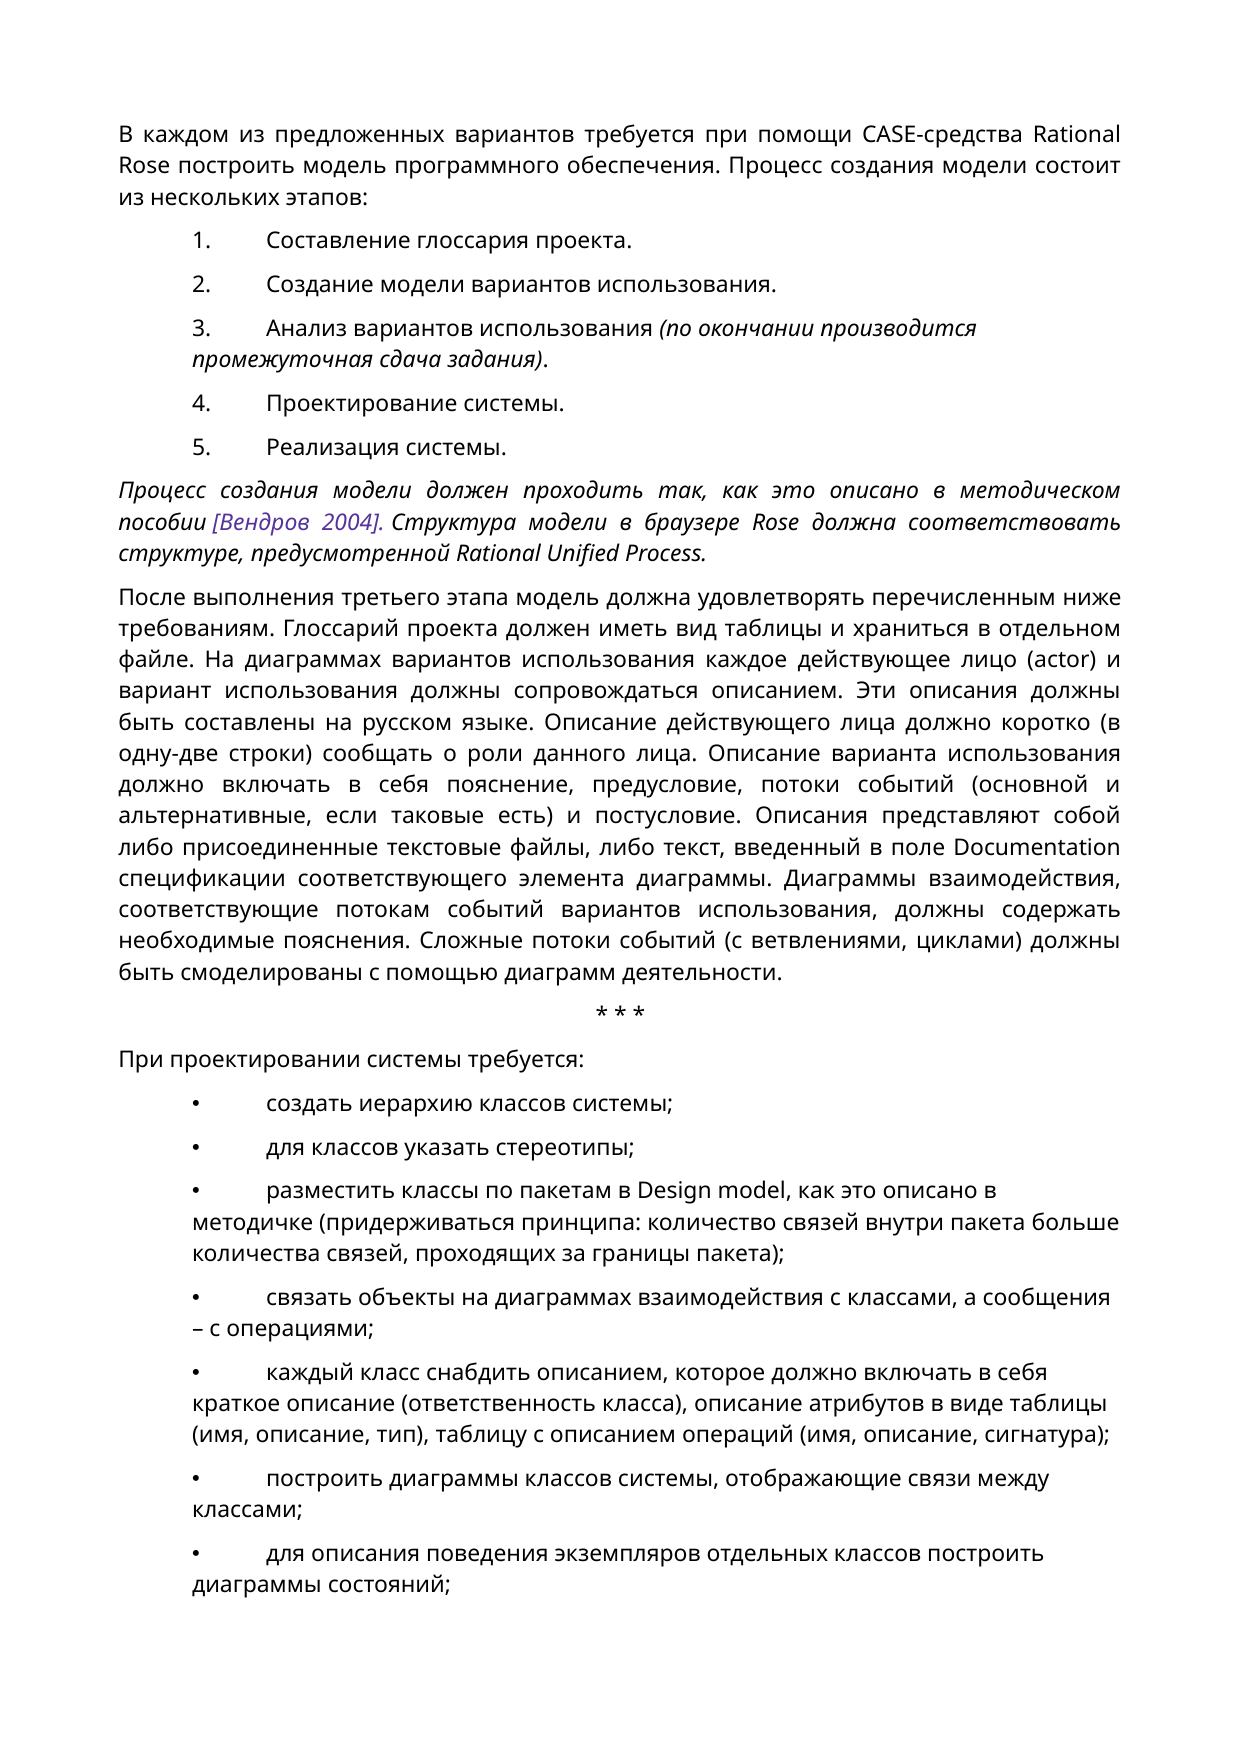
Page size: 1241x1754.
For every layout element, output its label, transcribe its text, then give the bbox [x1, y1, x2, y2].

list Составление глоссария проекта. [192, 224, 1122, 256]
list Создание модели вариантов использования. [192, 268, 1122, 299]
text В каждом из предложенных вариантов требуется при помощи CASE-средства Rational Rose построить модель программного обеспечения. Процесс создания модели состоит из нескольких этапов: [118, 118, 1122, 212]
list каждый класс снабдить описанием, которое должно включать в себя краткое описание (ответственность класса), описание атрибутов в виде таблицы (имя, описание, тип), таблицу с описанием операций (имя, описание, сигнатура); [192, 1356, 1122, 1449]
list разместить классы по пакетам в Design model, как это описано в методичке (придерживаться принципа: количество связей внутри пакета больше количества связей, проходящих за границы пакета); [192, 1174, 1122, 1268]
text Процесс создания модели должен проходить так, как это описано в методическом пособии [Вендров 2004]. Структура модели в браузере Rose должна соответствовать структуре, предусмотренной Rational Unified Process. [118, 474, 1122, 568]
list Анализ вариантов использования (по окончании производится промежуточная сдача задания). [192, 312, 1122, 374]
list создать иерархию классов системы; [192, 1087, 1122, 1118]
list Проектирование системы. [192, 387, 1122, 418]
text * * * [118, 999, 1122, 1031]
list связать объекты на диаграммах взаимодействия с классами, а сообщения – с операциями; [192, 1281, 1122, 1343]
text При проектировании системы требуется: [118, 1043, 1122, 1074]
text После выполнения третьего этапа модель должна удовлетворять перечисленным ниже требованиям. Глоссарий проекта должен иметь вид таблицы и храниться в отдельном файле. На диаграммах вариантов использования каждое действующее лицо (actor) и вариант использования должны сопровождаться описанием. Эти описания должны быть составлены на русском языке. Описание действующего лица должно коротко (в одну-две строки) сообщать о роли данного лица. Описание варианта использования должно включать в себя пояснение, предусловие, потоки событий (основной и альтернативные, если таковые есть) и постусловие. Описания представляют собой либо присоединенные текстовые файлы, либо текст, введенный в поле Documentation спецификации соответствующего элемента диаграммы. Диаграммы взаимодействия, соответствующие потокам событий вариантов использования, должны содержать необходимые пояснения. Сложные потоки событий (с ветвлениями, циклами) должны быть смоделированы с помощью диаграмм деятельности. [118, 581, 1122, 987]
list Реализация системы. [192, 431, 1122, 462]
list для классов указать стереотипы; [192, 1131, 1122, 1162]
list построить диаграммы классов системы, отображающие связи между классами; [192, 1462, 1122, 1524]
list для описания поведения экземпляров отдельных классов построить диаграммы состояний; [192, 1537, 1122, 1599]
